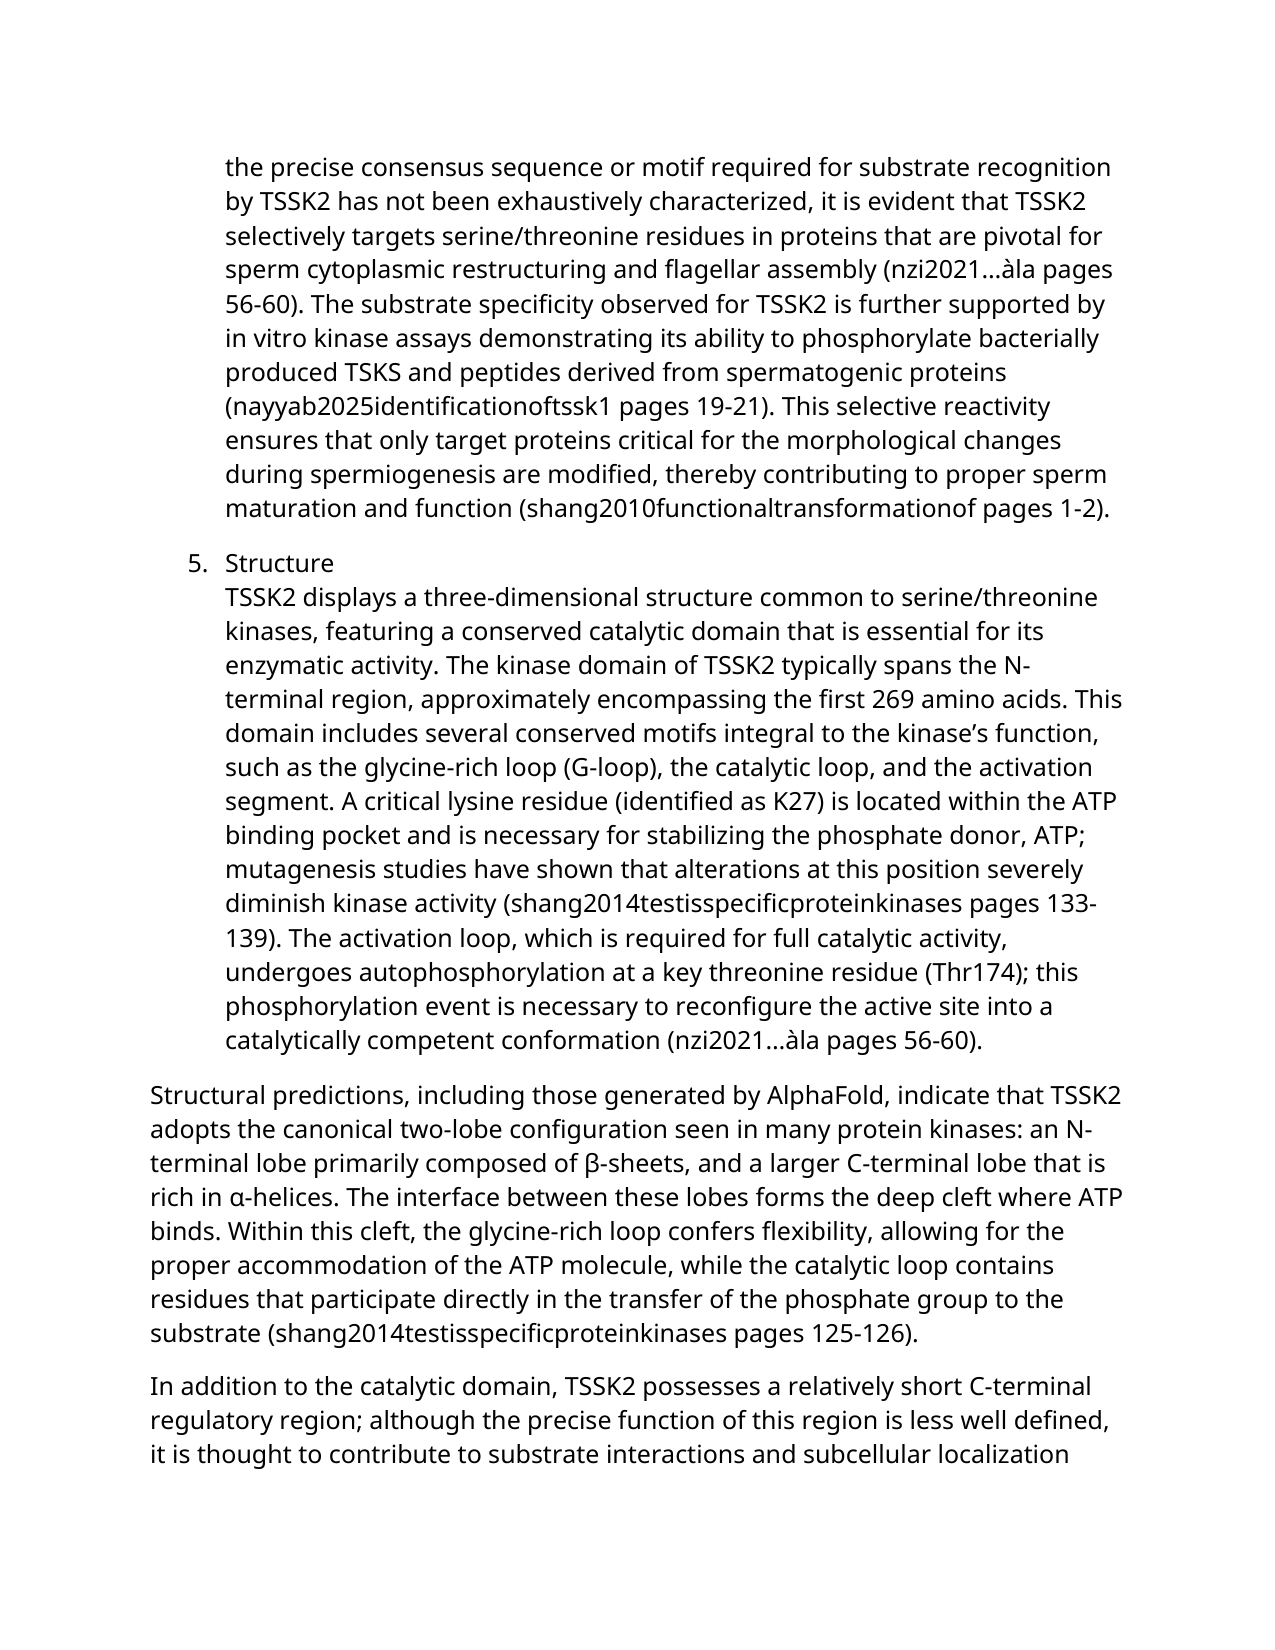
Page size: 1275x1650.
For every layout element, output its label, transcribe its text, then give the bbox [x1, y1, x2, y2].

list Structure TSSK2 displays a three-dimensional structure common to serine/threonine kinases, featuring a conserved catalytic domain that is essential for its enzymatic activity. The kinase domain of TSSK2 typically spans the N-terminal region, approximately encompassing the first 269 amino acids. This domain includes several conserved motifs integral to the kinase’s function, such as the glycine-rich loop (G-loop), the catalytic loop, and the activation segment. A critical lysine residue (identified as K27) is located within the ATP binding pocket and is necessary for stabilizing the phosphate donor, ATP; mutagenesis studies have shown that alterations at this position severely diminish kinase activity (shang2014testisspecificproteinkinases pages 133-139). The activation loop, which is required for full catalytic activity, undergoes autophosphorylation at a key threonine residue (Thr174); this phosphorylation event is necessary to reconfigure the active site into a catalytically competent conformation (nzi2021…àla pages 56-60). [187, 546, 1125, 1056]
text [150, 1368, 1125, 1471]
text Structural predictions, including those generated by AlphaFold, indicate that TSSK2 adopts the canonical two-lobe configuration seen in many protein kinases: an N-terminal lobe primarily composed of β-sheets, and a larger C-terminal lobe that is rich in α-helices. The interface between these lobes forms the deep cleft where ATP binds. Within this cleft, the glycine-rich loop confers flexibility, allowing for the proper accommodation of the ATP molecule, while the catalytic loop contains residues that participate directly in the transfer of the phosphate group to the substrate (shang2014testisspecificproteinkinases pages 125-126). [150, 1077, 1125, 1350]
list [187, 150, 1125, 525]
